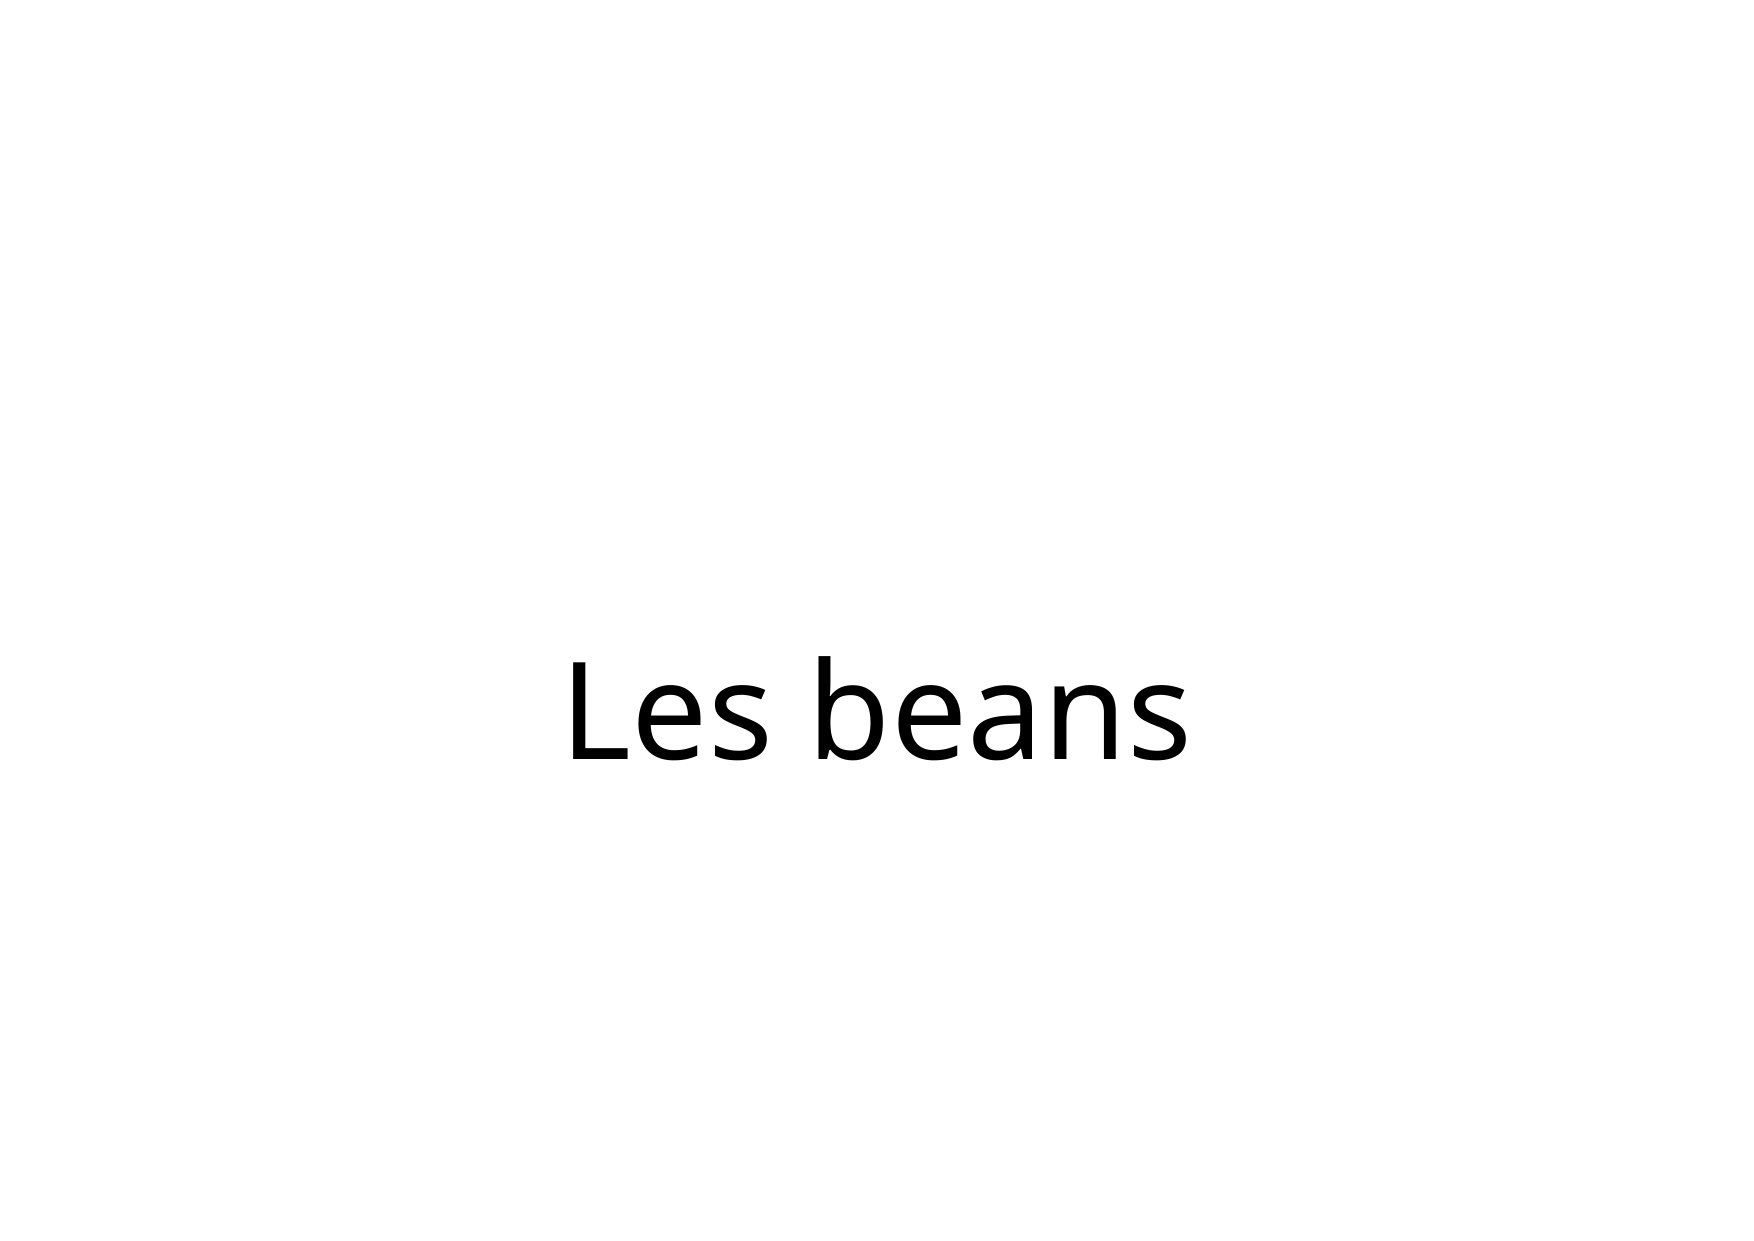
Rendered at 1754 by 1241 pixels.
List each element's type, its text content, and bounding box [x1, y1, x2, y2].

text Les beans [69, 614, 1684, 799]
